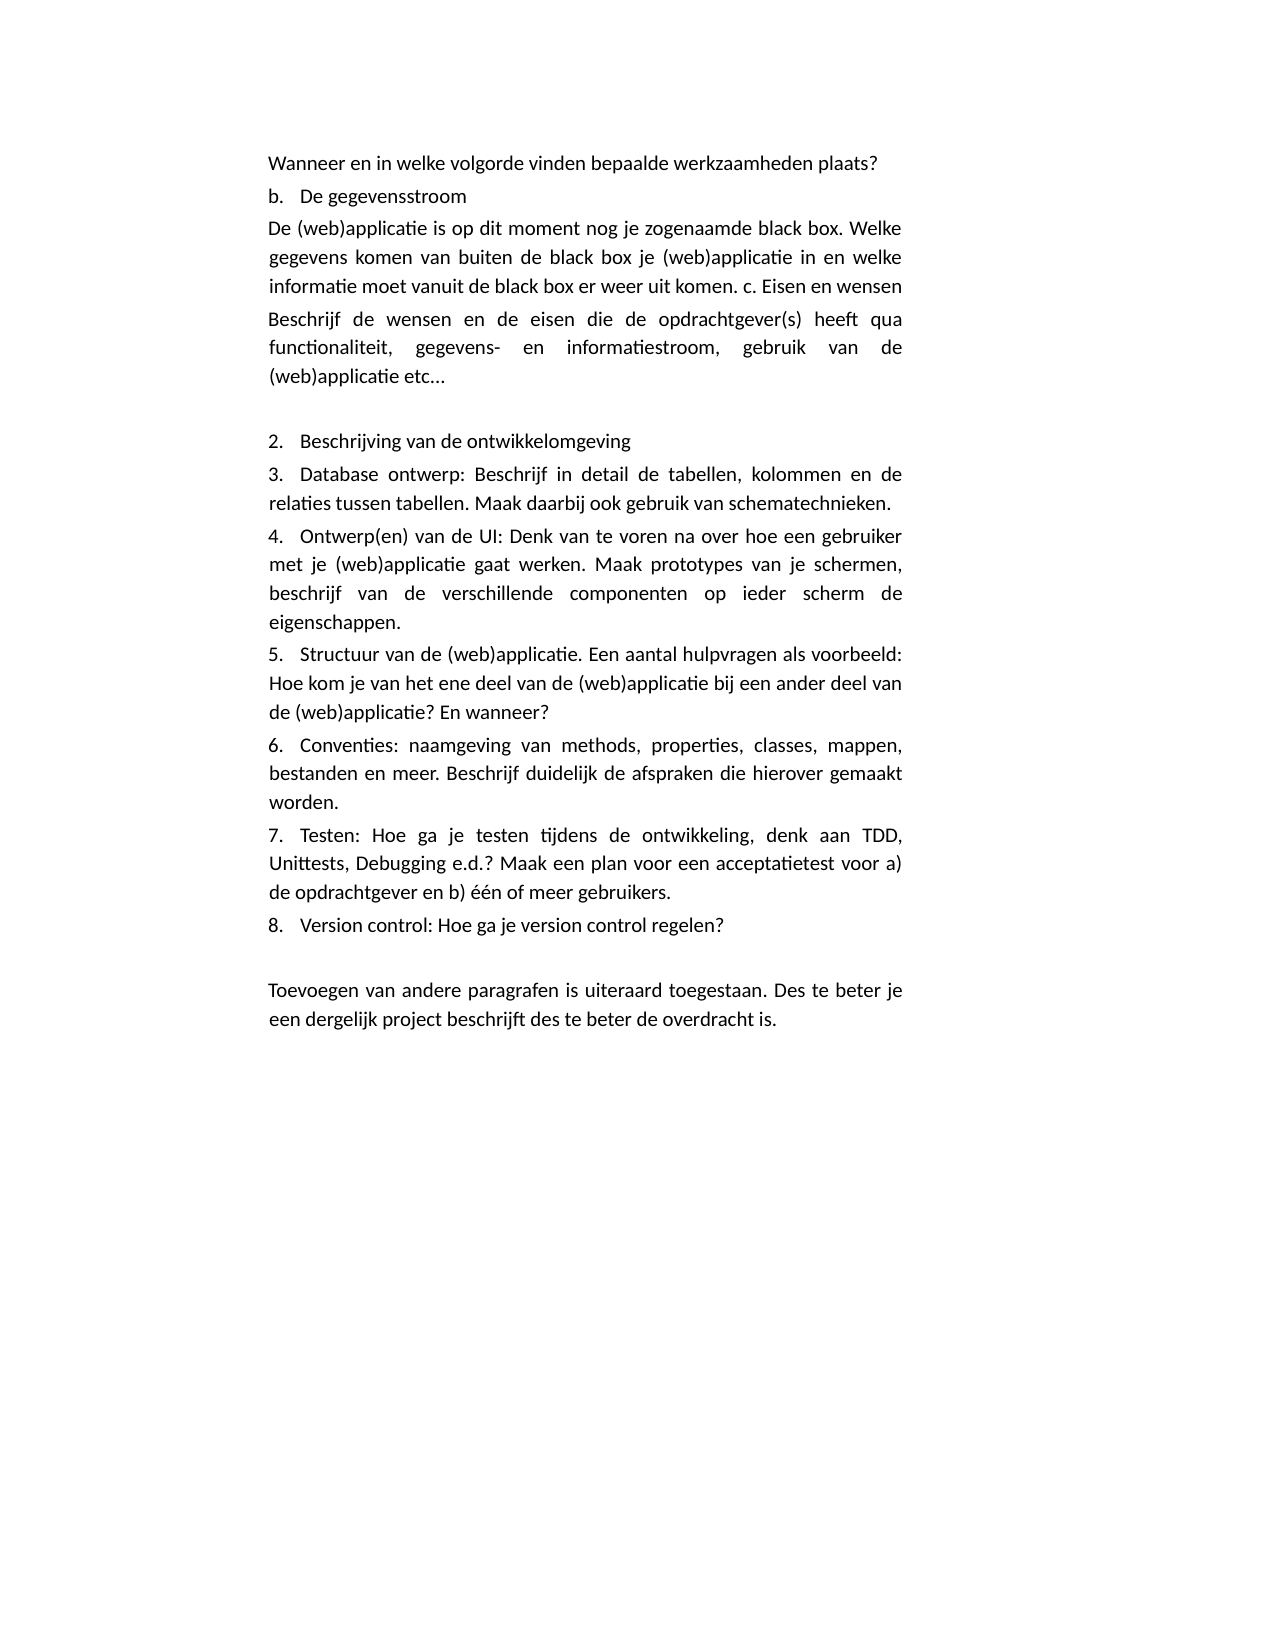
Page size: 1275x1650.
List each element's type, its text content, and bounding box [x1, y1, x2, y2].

text Beschrijf de wensen en de eisen die de opdrachtgever(s) heeft qua functionaliteit, gegevens- en informatiestroom, gebruik van de (web)applicatie etc... [268, 306, 903, 388]
text Toevoegen van andere paragrafen is uiteraard toegestaan. Des te beter je een dergelijk project beschrijft des te beter de overdracht is. [268, 978, 903, 1032]
text b. De gegevensstroom [268, 183, 903, 208]
text De (web)applicatie is op dit moment nog je zogenaamde black box. Welke gegevens komen van buiten de black box je (web)applicatie in en welke informatie moet vanuit de black box er weer uit komen. c. Eisen en wensen [268, 216, 903, 298]
text 4. Ontwerp(en) van de UI: Denk van te voren na over hoe een gebruiker met je (web)applicatie gaat werken. Maak prototypes van je schermen, beschrijf van de verschillende componenten op ieder scherm de eigenschappen. [268, 523, 903, 634]
text 8. Version control: Hoe ga je version control regelen? [268, 912, 903, 937]
text 3. Database ontwerp: Beschrijf in detail de tabellen, kolommen en de relaties tussen tabellen. Maak daarbij ook gebruik van schematechnieken. [268, 461, 903, 516]
text 5. Structuur van de (web)applicatie. Een aantal hulpvragen als voorbeeld: Hoe kom je van het ene deel van de (web)applicatie bij een ander deel van de (web)applicatie? En wanneer? [268, 642, 903, 724]
text 7. Testen: Hoe ga je testen tijdens de ontwikkeling, denk aan TDD, Unittests, Debugging e.d.? Maak een plan voor een acceptatietest voor a) de opdrachtgever en b) één of meer gebruikers. [268, 822, 903, 904]
text 6. Conventies: naamgeving van methods, properties, classes, mappen, bestanden en meer. Beschrijf duidelijk de afspraken die hierover gemaakt worden. [268, 732, 903, 814]
text Wanneer en in welke volgorde vinden bepaalde werkzaamheden plaats? [268, 150, 903, 175]
text 2. Beschrijving van de ontwikkelomgeving [268, 429, 903, 454]
